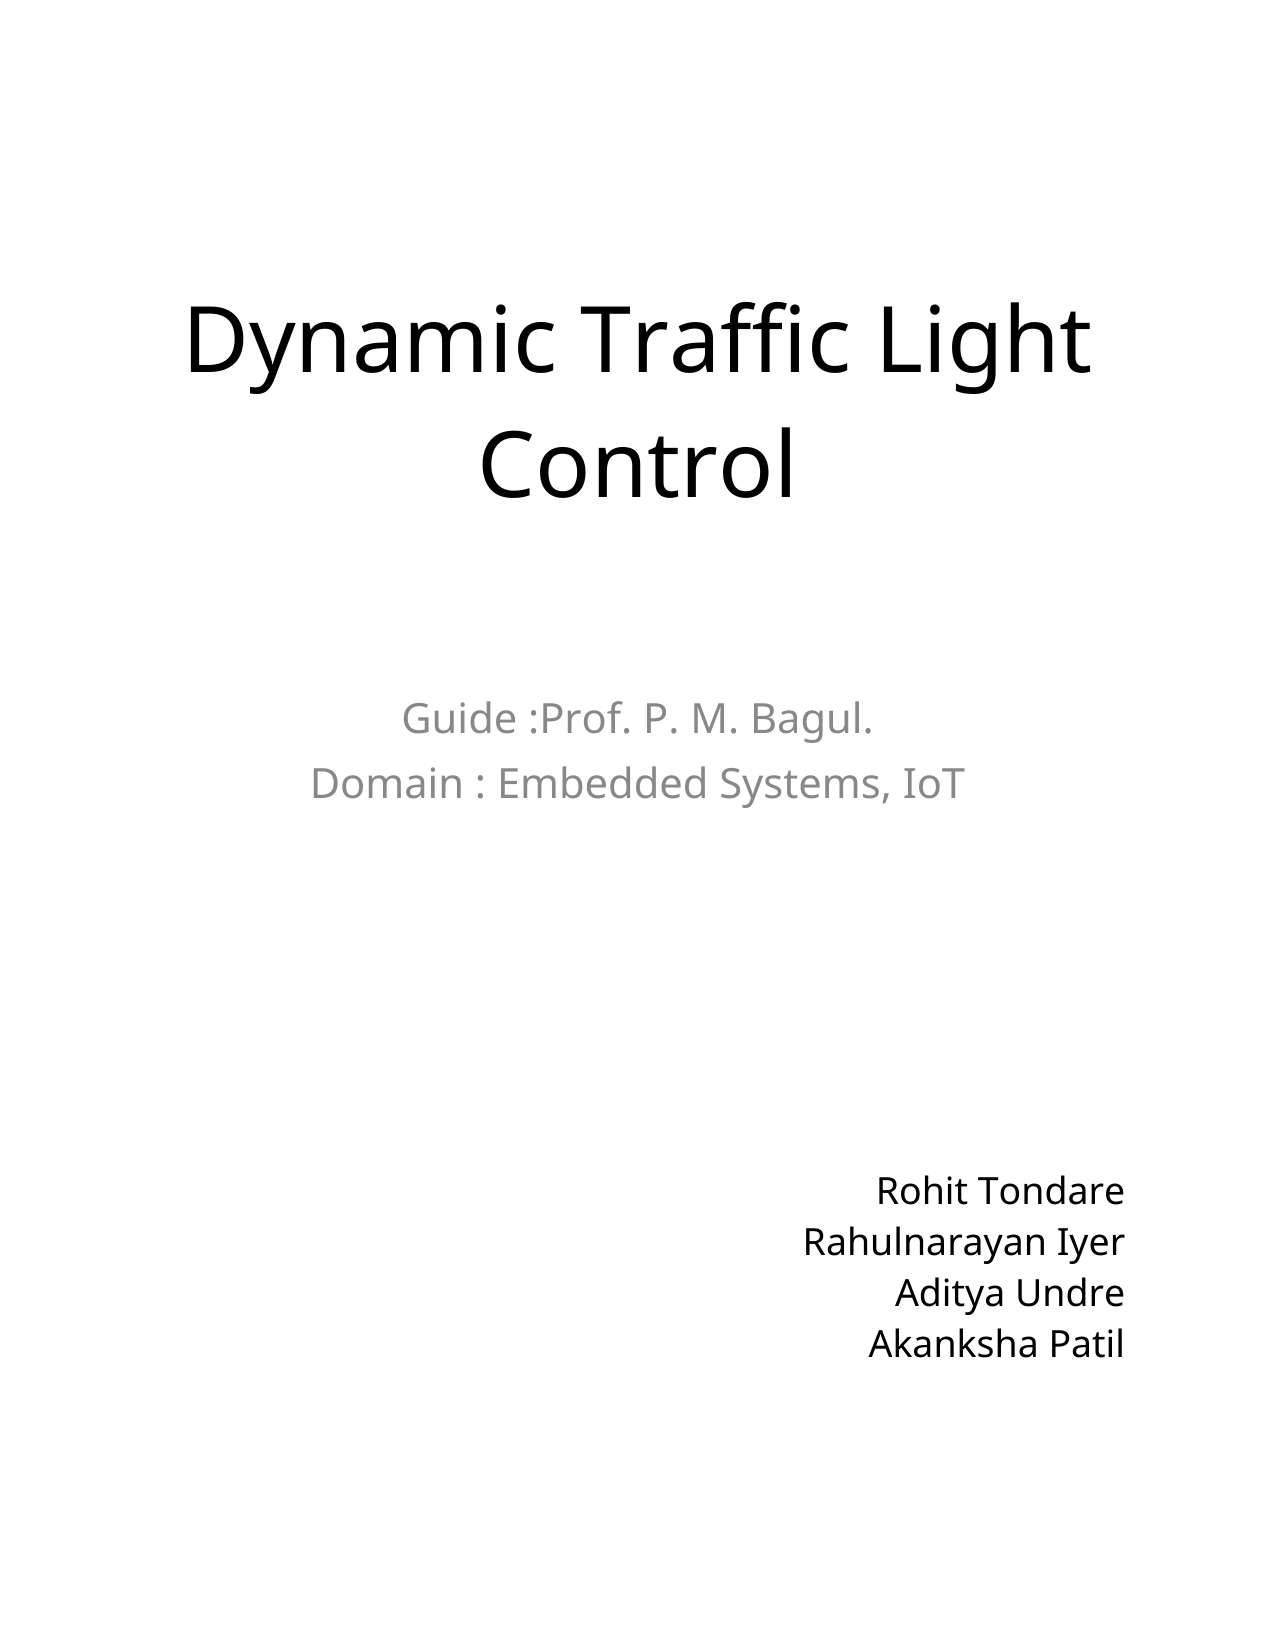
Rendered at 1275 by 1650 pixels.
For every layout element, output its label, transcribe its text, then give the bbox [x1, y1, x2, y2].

text Guide :Prof. P. M. Bagul. [150, 689, 1125, 746]
text Aditya Undre [150, 1266, 1125, 1317]
text Rahulnarayan Iyer [150, 1215, 1125, 1266]
text Domain : Embedded Systems, IoT [150, 754, 1125, 811]
text Akanksha Patil [150, 1317, 1125, 1368]
text Rohit Tondare [150, 1164, 1125, 1215]
text Dynamic Traffic Light Control [150, 275, 1125, 525]
